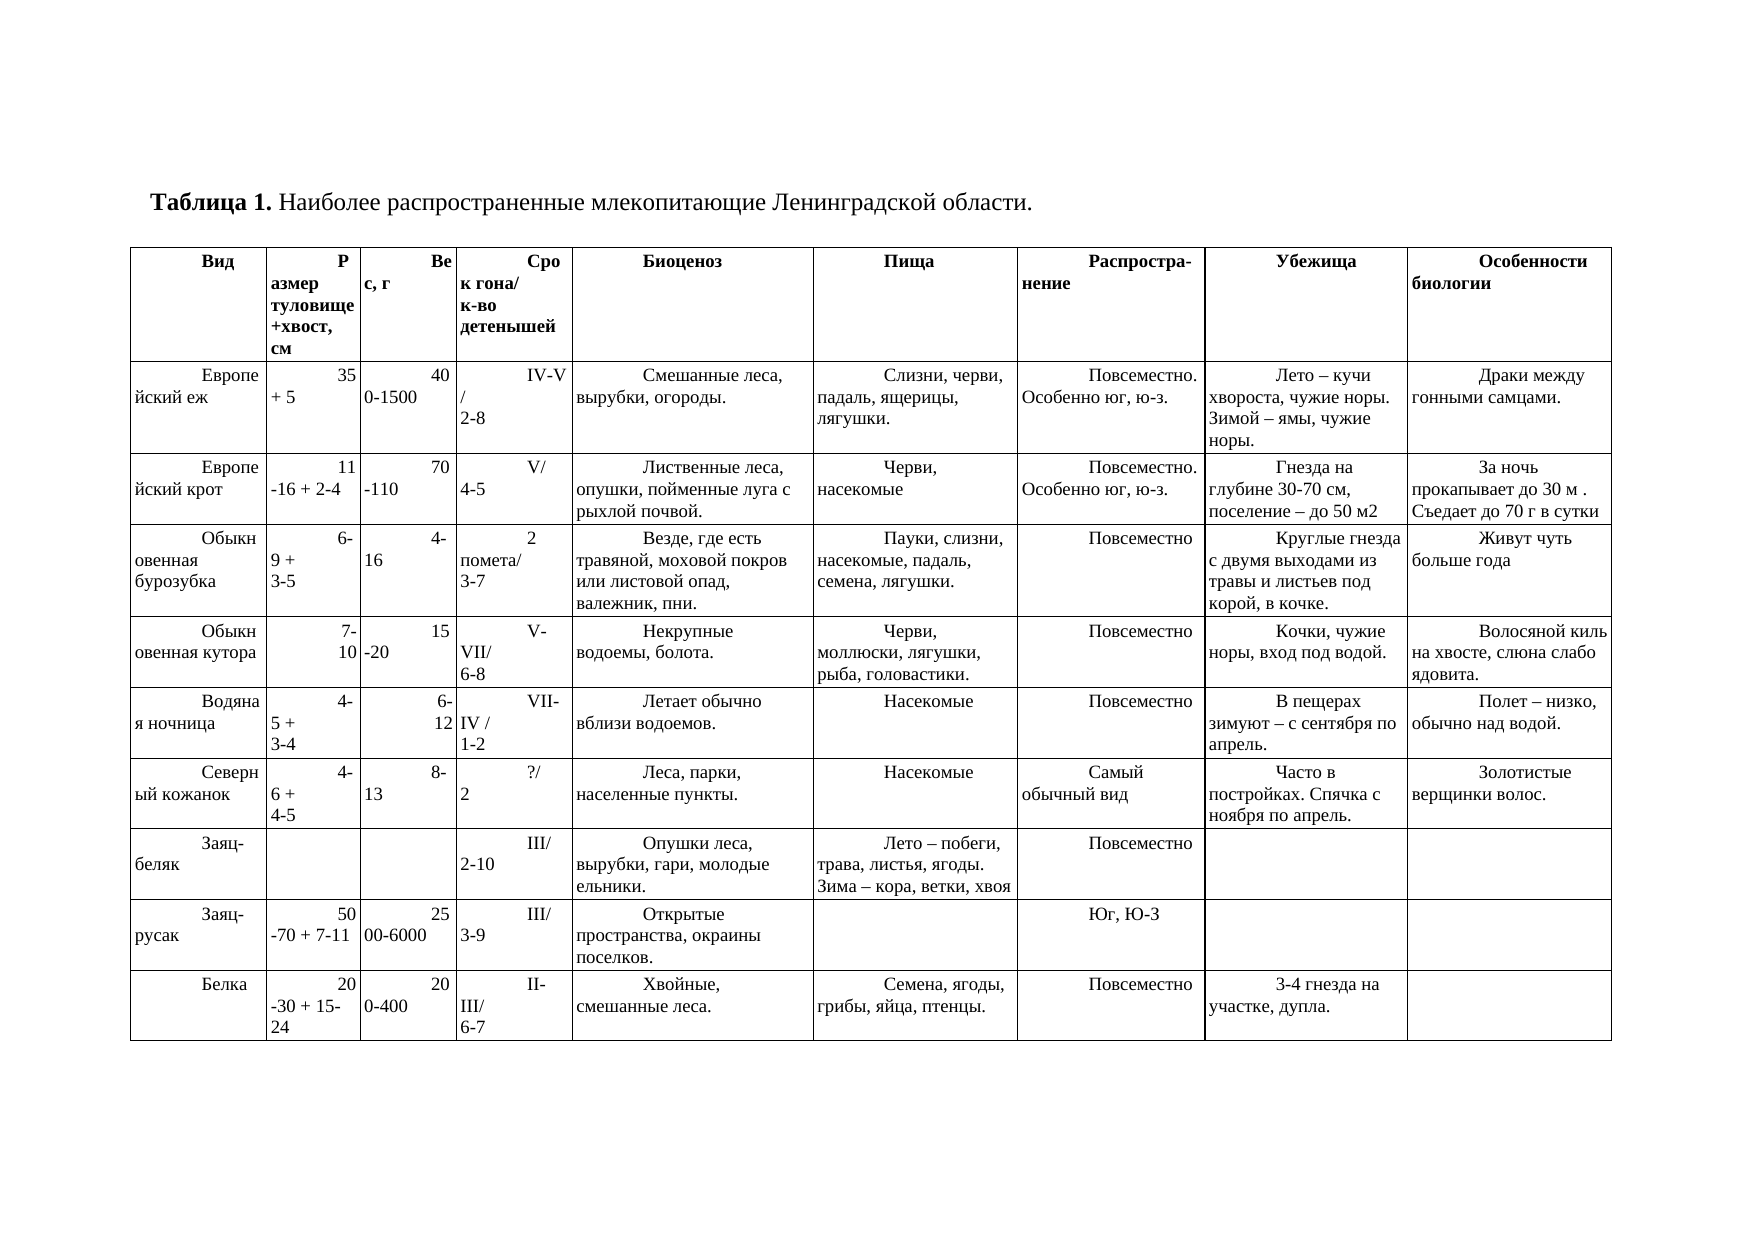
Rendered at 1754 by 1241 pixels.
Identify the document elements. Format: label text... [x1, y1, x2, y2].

table_cell 3-4 гнезда на участке, дупла. [1206, 971, 1407, 1040]
table_header Пища [814, 248, 1017, 361]
table_cell Открытые пространства, окраины поселков. [573, 900, 813, 969]
table_cell Самый обычный вид [1018, 759, 1204, 828]
table_cell 2500-6000 [361, 900, 456, 969]
table_cell 8-13 [361, 759, 456, 828]
table_cell [814, 900, 1017, 969]
table_cell Летает обычно вблизи водоемов. [573, 688, 813, 757]
table_header Биоценоз [573, 248, 813, 361]
table_cell Лето – побеги, трава, листья, ягоды. Зима – кора, ветки, хвоя [814, 829, 1017, 899]
table_cell [1206, 900, 1407, 969]
table_cell 2 помета/ 3-7 [457, 525, 572, 616]
table_header Срок гона/ к-во детенышей [457, 248, 572, 361]
table_cell 20-30 + 15-24 [267, 971, 360, 1040]
table_cell Золотистые верщинки волос. [1408, 759, 1611, 828]
table_cell 15-20 [361, 617, 456, 687]
table_cell Пауки, слизни, насекомые, падаль, семена, лягушки. [814, 525, 1017, 616]
table_cell Смешанные леса, вырубки, огороды. [573, 362, 813, 453]
table_cell VII-IV / 1-2 [457, 688, 572, 757]
table_cell Лиственные леса, опушки, пойменные луга с рыхлой почвой. [573, 454, 813, 524]
table_cell [361, 829, 456, 899]
table_cell 70-110 [361, 454, 456, 524]
table_header Особенности биологии [1408, 248, 1611, 361]
table_cell [267, 829, 360, 899]
table_cell Волосяной киль на хвосте, слюна слабо ядовита. [1408, 617, 1611, 687]
table_cell Белка [131, 971, 266, 1040]
table_cell 400-1500 [361, 362, 456, 453]
table_cell Часто в постройках. Спячка с ноября по апрель. [1206, 759, 1407, 828]
table_cell Кочки, чужие норы, вход под водой. [1206, 617, 1407, 687]
table_cell 4-16 [361, 525, 456, 616]
table_cell III/ 2-10 [457, 829, 572, 899]
table_cell Европейский еж [131, 362, 266, 453]
table_cell 50-70 + 7-11 [267, 900, 360, 969]
table_cell Повсеместно [1018, 829, 1204, 899]
table_cell Юг, Ю-З [1018, 900, 1204, 969]
table_cell Повсеместно. Особенно юг, ю-з. [1018, 362, 1204, 453]
table_cell Насекомые [814, 759, 1017, 828]
table_cell Повсеместно [1018, 525, 1204, 616]
table_cell Черви, насекомые [814, 454, 1017, 524]
table_cell Обыкновенная бурозубка [131, 525, 266, 616]
table_cell Драки между гонными самцами. [1408, 362, 1611, 453]
table_cell Слизни, черви, падаль, ящерицы, лягушки. [814, 362, 1017, 453]
table_cell Опушки леса, вырубки, гари, молодые ельники. [573, 829, 813, 899]
table_cell [1206, 829, 1407, 899]
table_cell Повсеместно. Особенно юг, ю-з. [1018, 454, 1204, 524]
table_cell Повсеместно [1018, 971, 1204, 1040]
table_cell Леса, парки, населенные пункты. [573, 759, 813, 828]
table_cell Полет – низко, обычно над водой. [1408, 688, 1611, 757]
table_cell Семена, ягоды, грибы, яйца, птенцы. [814, 971, 1017, 1040]
table_cell 200-400 [361, 971, 456, 1040]
table_cell II-III/ 6-7 [457, 971, 572, 1040]
table_header Вес, г [361, 248, 456, 361]
table_cell 11-16 + 2-4 [267, 454, 360, 524]
list Таблица 1. Наиболее распространенные млекопитающие Ленинградской области. [150, 187, 1604, 216]
table_header Распростра-нение [1018, 248, 1204, 361]
table_cell Обыкновенная кутора [131, 617, 266, 687]
table_cell Черви, моллюски, лягушки, рыба, головастики. [814, 617, 1017, 687]
table_header Убежища [1206, 248, 1407, 361]
table_cell V-VII/ 6-8 [457, 617, 572, 687]
table_header Размер туловище +хвост, см [267, 248, 360, 361]
table_cell Везде, где есть травяной, моховой покров или листовой опад, валежник, пни. [573, 525, 813, 616]
table_cell За ночь прокапывает до 30 м . Съедает до 70 г в сутки [1408, 454, 1611, 524]
table_cell Заяц-беляк [131, 829, 266, 899]
table_cell [1408, 829, 1611, 899]
table_cell IV-V / 2-8 [457, 362, 572, 453]
table_cell Круглые гнезда с двумя выходами из травы и листьев под корой, в кочке. [1206, 525, 1407, 616]
table_cell Повсеместно [1018, 617, 1204, 687]
table_cell 4-5 + 3-4 [267, 688, 360, 757]
table_cell Насекомые [814, 688, 1017, 757]
table_cell Гнезда на глубине 30-70 см, поселение – до 50 м2 [1206, 454, 1407, 524]
table_cell 6-12 [361, 688, 456, 757]
table_cell 4-6 + 4-5 [267, 759, 360, 828]
table_cell 6-9 + 3-5 [267, 525, 360, 616]
table_cell Живут чуть больше года [1408, 525, 1611, 616]
table_cell V/ 4-5 [457, 454, 572, 524]
table_cell Повсеместно [1018, 688, 1204, 757]
table_cell ?/ 2 [457, 759, 572, 828]
table_cell [1408, 971, 1611, 1040]
table_cell Заяц-русак [131, 900, 266, 969]
table_cell Европейский крот [131, 454, 266, 524]
table_cell Некрупные водоемы, болота. [573, 617, 813, 687]
table_cell Водяная ночница [131, 688, 266, 757]
table_cell [1408, 900, 1611, 969]
table_cell 35 + 5 [267, 362, 360, 453]
table_cell Лето – кучи хвороста, чужие норы. Зимой – ямы, чужие норы. [1206, 362, 1407, 453]
table_header Вид [131, 248, 266, 361]
table_cell В пещерах зимуют – с сентября по апрель. [1206, 688, 1407, 757]
table_cell III/ 3-9 [457, 900, 572, 969]
table_cell 7-10 [267, 617, 360, 687]
table_cell Северный кожанок [131, 759, 266, 828]
table_cell Хвойные, смешанные леса. [573, 971, 813, 1040]
